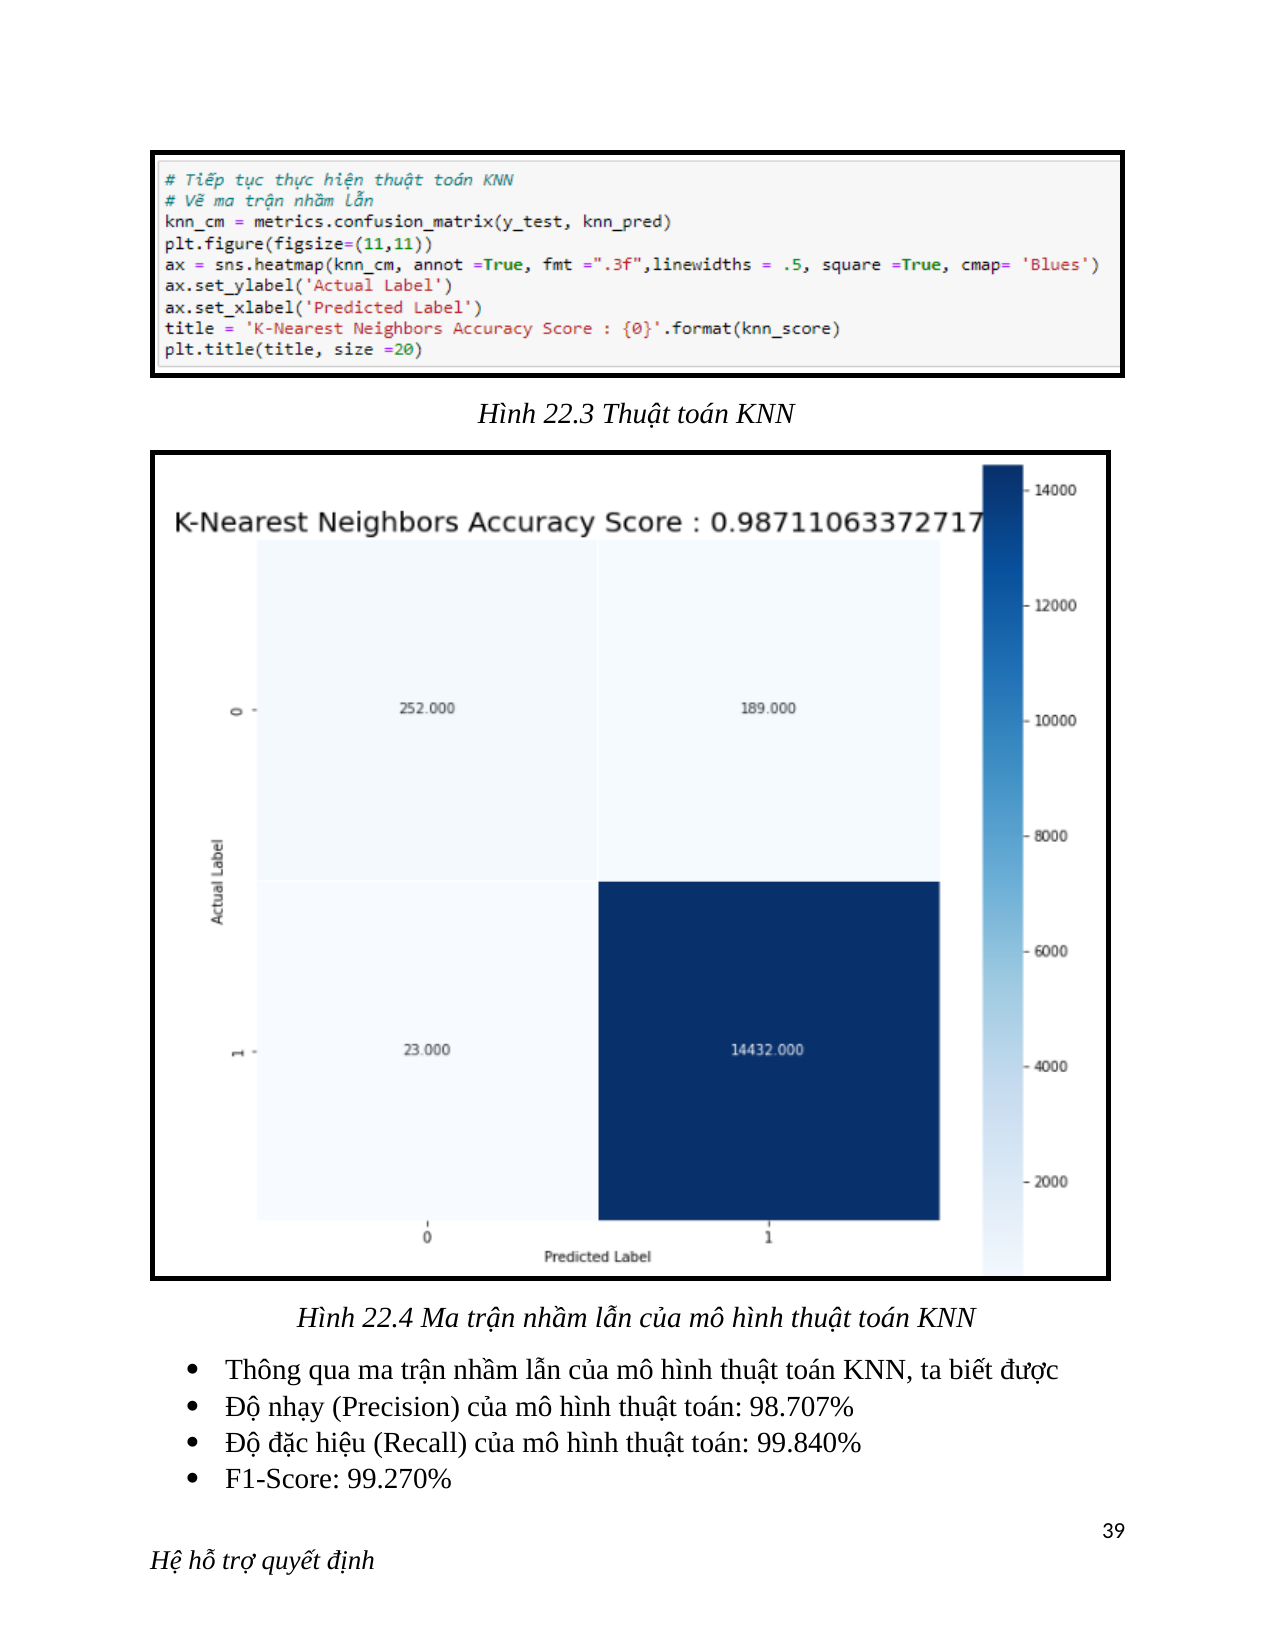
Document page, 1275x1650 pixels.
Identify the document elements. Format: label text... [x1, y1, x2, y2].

text Hình 22.3 Thuật toán KNN [150, 397, 1125, 430]
list F1-Score: 99.270% [187, 1461, 1125, 1495]
picture [155, 455, 1106, 1276]
text Hình 22.4 Ma trận nhầm lẫn của mô hình thuật toán KNN [150, 1300, 1125, 1333]
list Thông qua ma trận nhầm lẫn của mô hình thuật toán KNN, ta biết được [187, 1352, 1125, 1386]
list Độ nhạy (Precision) của mô hình thuật toán: 98.707% [187, 1389, 1125, 1422]
picture [155, 155, 1120, 373]
list Độ đặc hiệu (Recall) của mô hình thuật toán: 99.840% [187, 1425, 1125, 1459]
